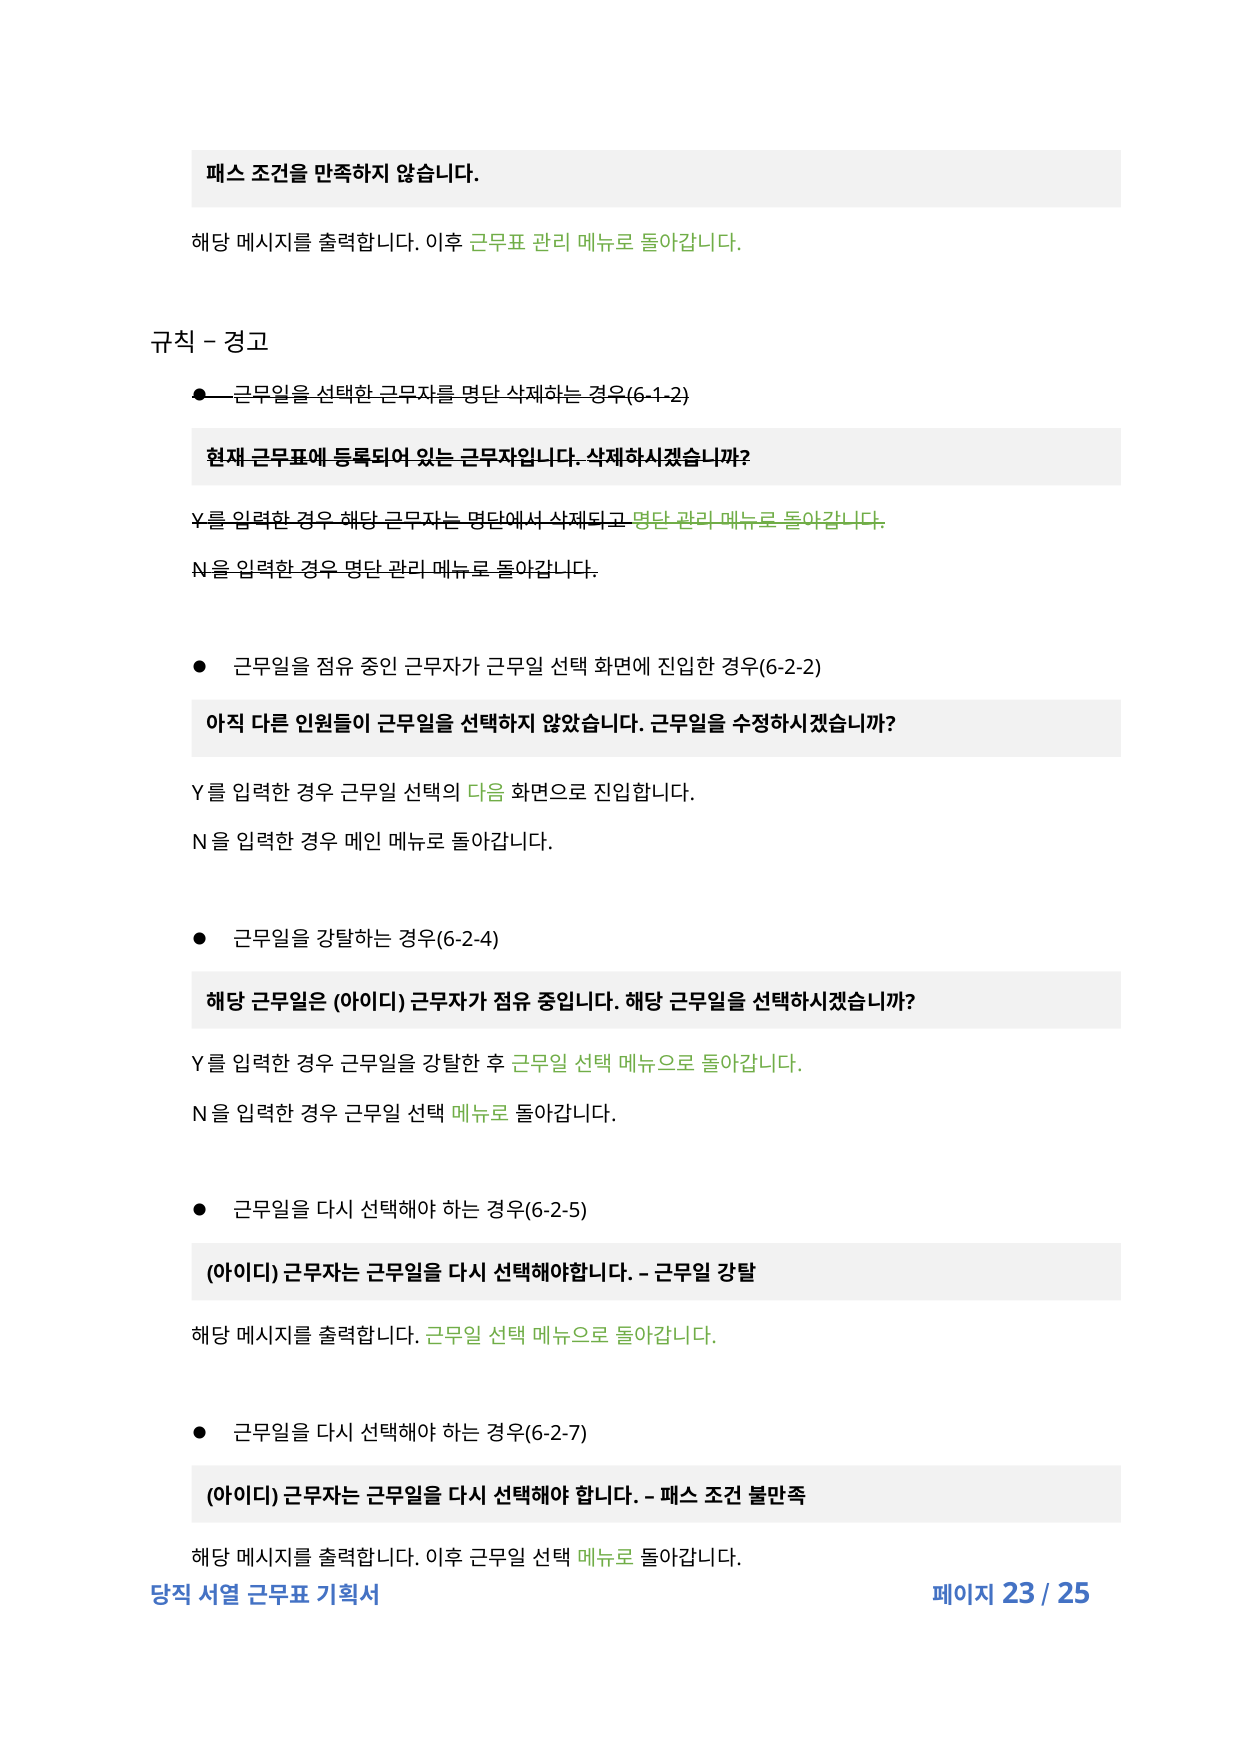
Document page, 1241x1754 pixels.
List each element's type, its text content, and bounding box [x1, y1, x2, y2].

text 해당 메시지를 출력합니다. 근무일 선택 메뉴으로 돌아갑니다. [192, 1319, 1090, 1349]
text Y를 입력한 경우 근무일을 강탈한 후 근무일 선택 메뉴으로 돌아갑니다. [192, 1048, 1090, 1078]
list 근무일을 점유 중인 근무자가 근무일 선택 화면에 진입한 경우(6-2-2) [192, 650, 1090, 681]
text 해당 메시지를 출력합니다. 이후 근무표 관리 메뉴로 돌아갑니다. [192, 226, 1090, 257]
text Y를 입력한 경우 해당 근무자는 명단에서 삭제되고 명단 관리 메뉴로 돌아갑니다. [192, 504, 1090, 534]
text 규칙 – 경고 [150, 323, 1090, 359]
list 근무일을 다시 선택해야 하는 경우(6-2-5) [192, 1194, 1090, 1224]
list 근무일을 선택한 근무자를 명단 삭제하는 경우(6-1-2) [192, 379, 1090, 409]
list 근무일을 강탈하는 경우(6-2-4) [192, 922, 1090, 952]
list 근무일을 다시 선택해야 하는 경우(6-2-7) [192, 1416, 1090, 1446]
text 해당 메시지를 출력합니다. 이후 근무일 선택 메뉴로 돌아갑니다. [192, 1542, 1090, 1572]
text Y를 입력한 경우 근무일 선택의 다음 화면으로 진입합니다. [192, 776, 1090, 806]
text N을 입력한 경우 메인 메뉴로 돌아갑니다. [192, 825, 1090, 856]
text N을 입력한 경우 근무일 선택 메뉴로 돌아갑니다. [192, 1097, 1090, 1127]
text N을 입력한 경우 명단 관리 메뉴로 돌아갑니다. [192, 554, 1090, 584]
